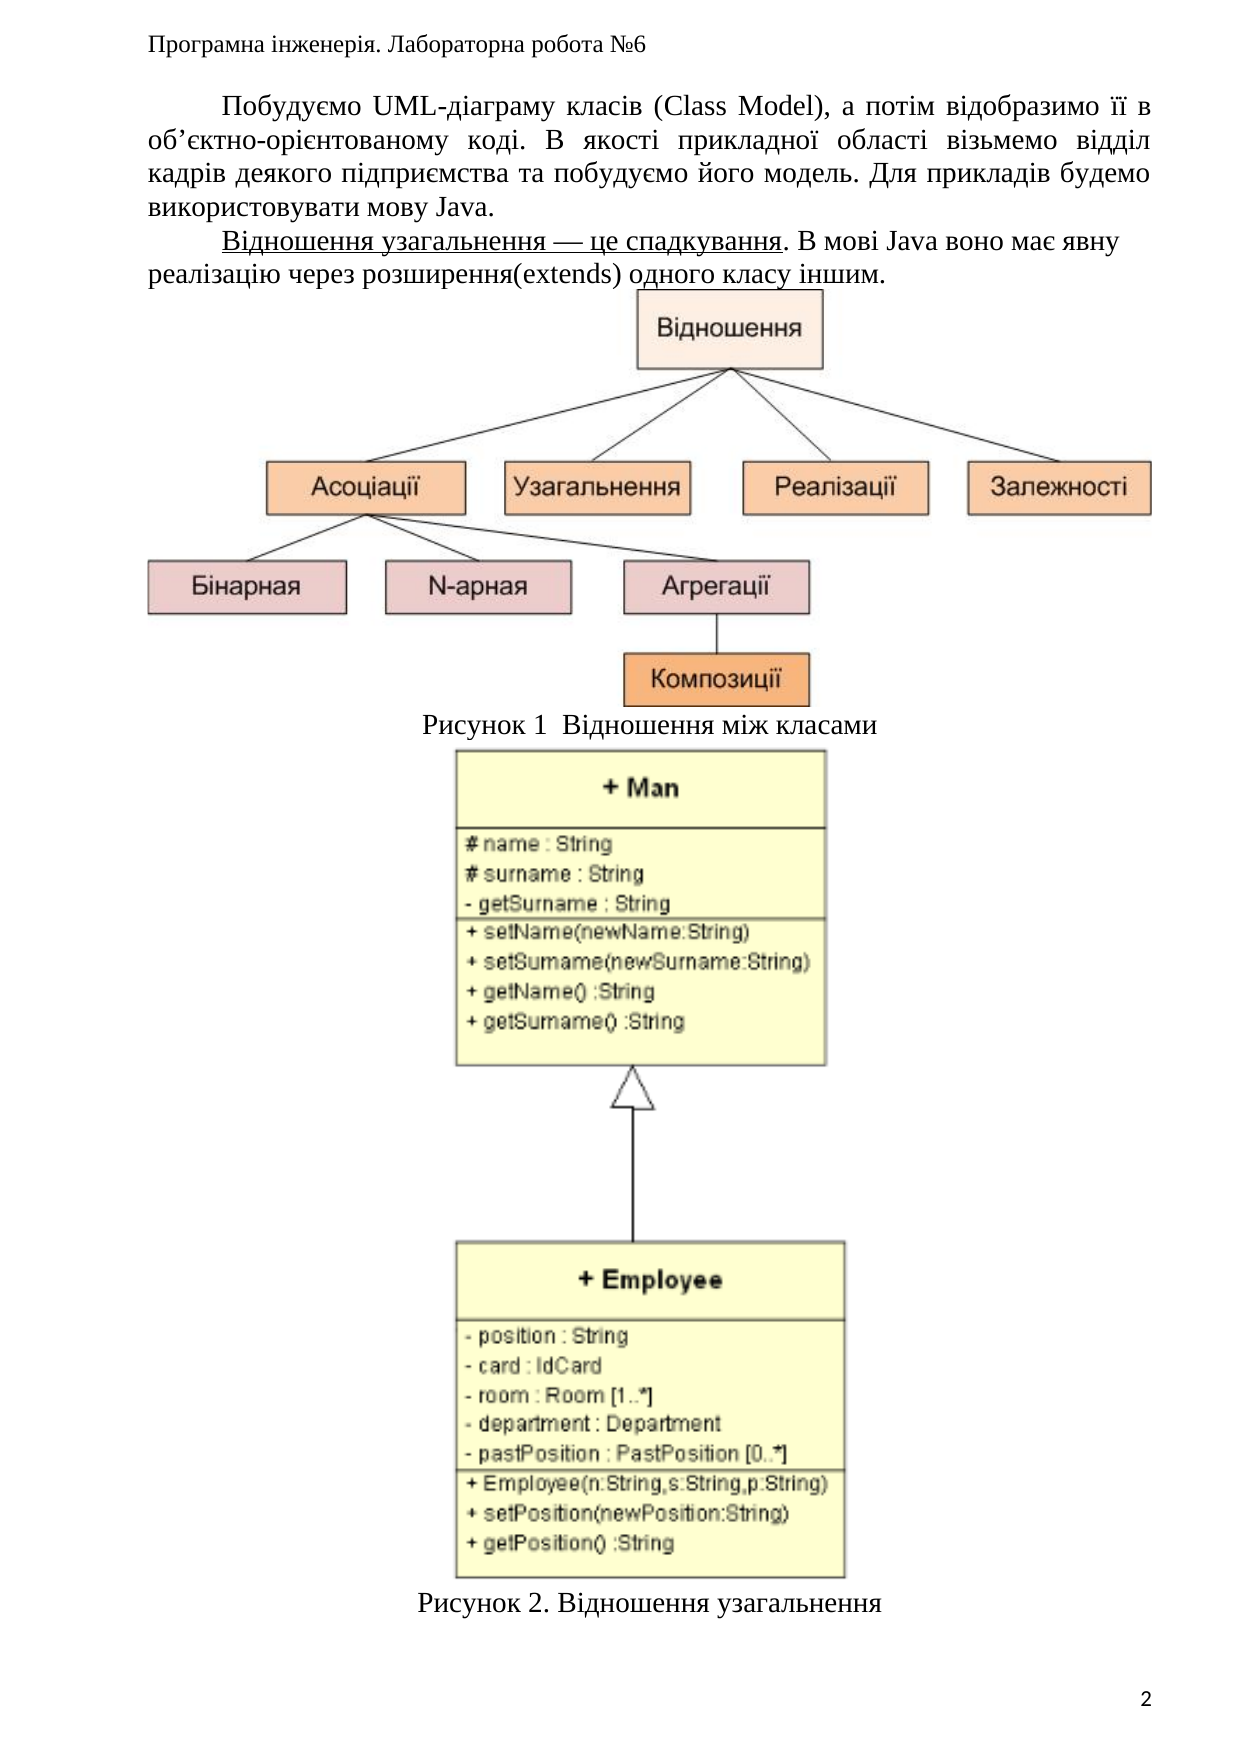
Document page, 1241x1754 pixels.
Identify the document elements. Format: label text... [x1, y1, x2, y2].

text Побудуємо UML-діаграму класів (Class Model), а потім відобразимо її в об’єктно-орієнтованому коді. В якості прикладної області візьмемо відділ кадрів деякого підприємства та побудуємо його модель. Для прикладів будемо використовувати мову Java. [148, 88, 1152, 223]
text Відношення узагальнення — це спадкування. В мові Java воно має явну реалізацію через розширення(extends) одного класу іншим. [148, 223, 1152, 289]
picture [147, 289, 1152, 707]
text Рисунок 1 Відношення між класами [148, 707, 1152, 741]
text Рисунок 2. Відношення узагальнення [148, 1585, 1152, 1619]
picture [433, 740, 866, 1586]
